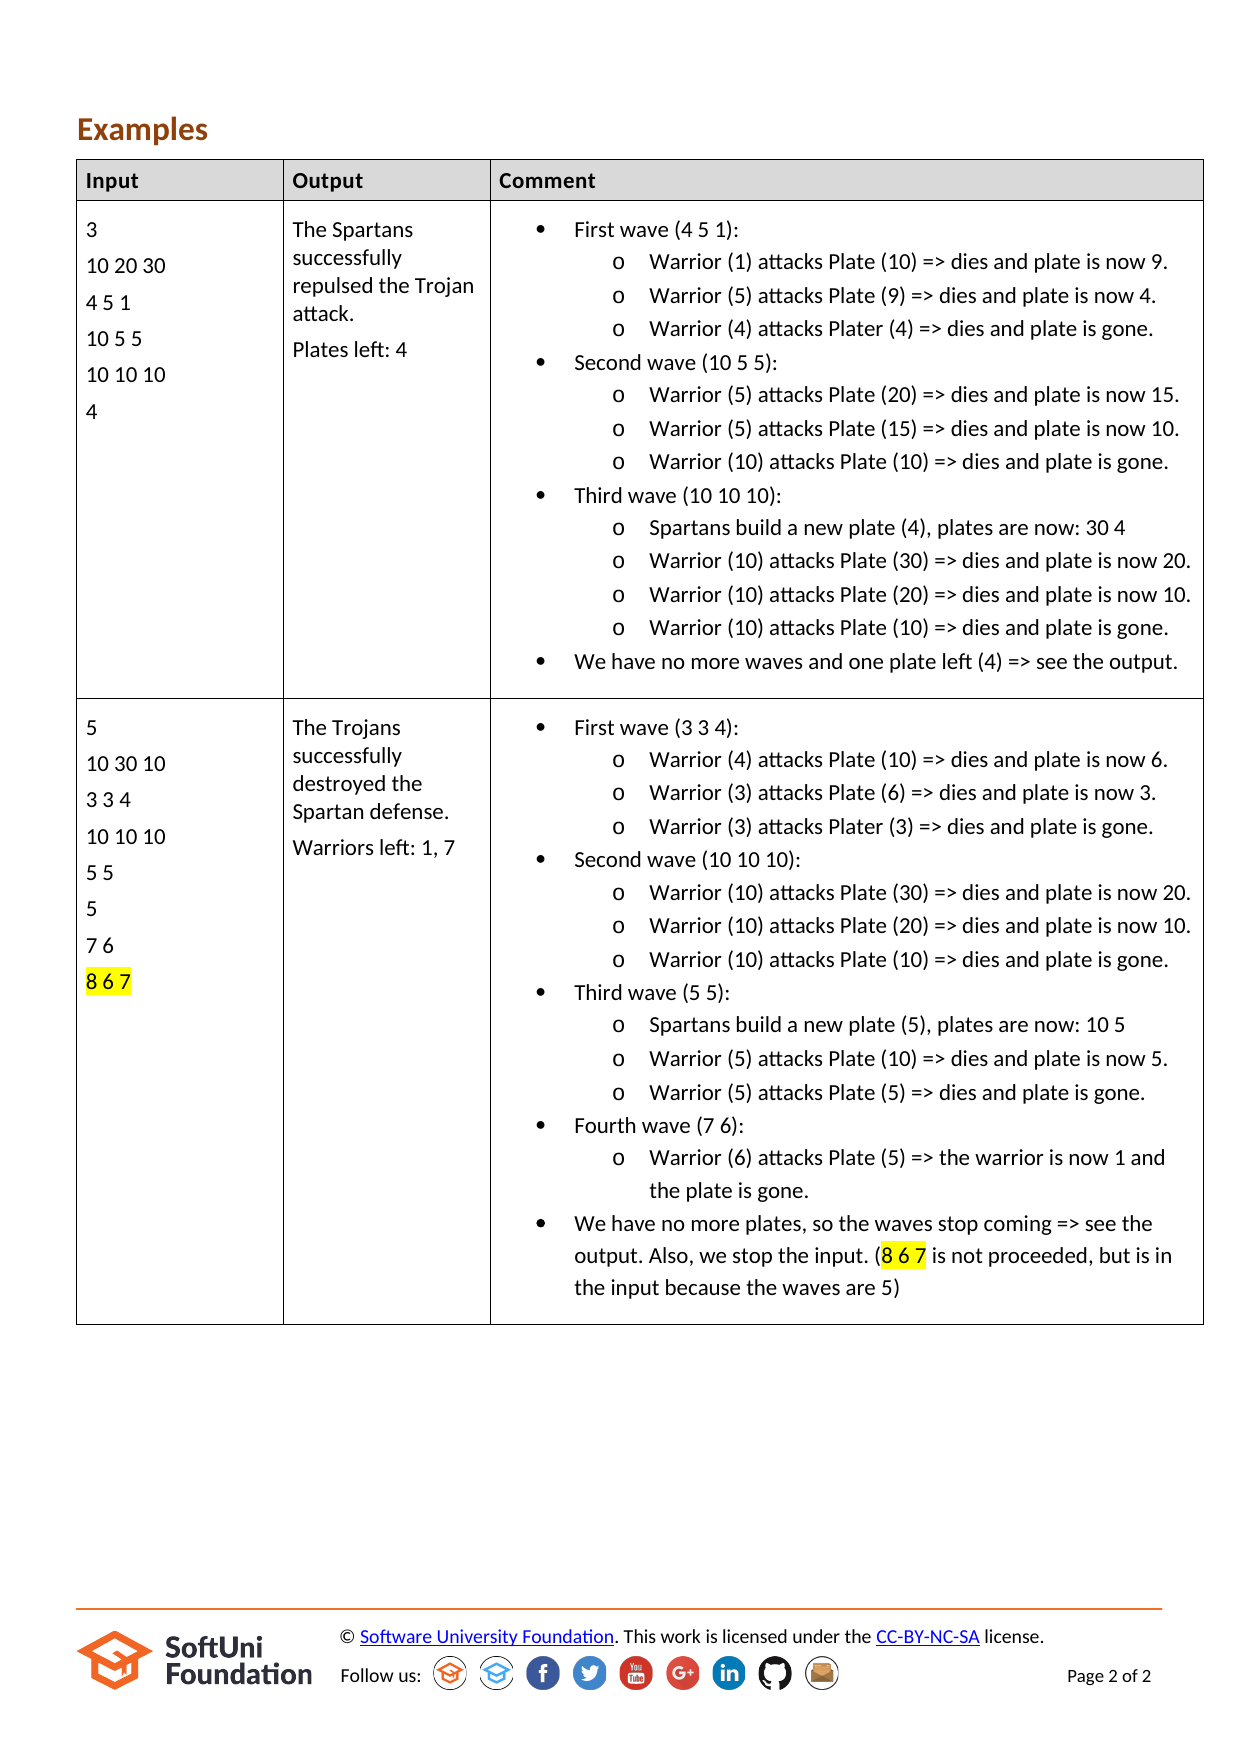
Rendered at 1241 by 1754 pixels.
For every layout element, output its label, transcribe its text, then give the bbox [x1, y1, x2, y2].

table_cell First wave (4 5 1): Warrior (1) attacks Plate (10) => dies and plate is now 9. Warrior (5) attacks Plate (9) => dies and plate is now 4. Warrior (4) attacks Plater (4) => dies and plate is gone. Second wave (10 5 5): Warrior (5) attacks Plate (20) => dies and plate is now 15. Warrior (5) attacks Plate (15) => dies and plate is now 10. Warrior (10) attacks Plate (10) => dies and plate is gone. Third wave (10 10 10): Spartans build a new plate (4), plates are now: 30 4 Warrior (10) attacks Plate (30) => dies and plate is now 20. Warrior (10) attacks Plate (20) => dies and plate is now 10. Warrior (10) attacks Plate (10) => dies and plate is gone. We have no more waves and one plate left (4) => see the output. [491, 201, 1203, 697]
table_header Comment [491, 160, 1203, 200]
picture [526, 1656, 560, 1690]
table_cell The Trojans successfully destroyed the Spartan defense. Warriors left: 1, 7 [284, 699, 490, 1323]
table_cell 5 10 30 10 3 3 4 10 10 10 5 5 5 7 6 8 6 7 [77, 699, 283, 1323]
table_header Input [77, 160, 283, 200]
table_cell First wave (3 3 4): Warrior (4) attacks Plate (10) => dies and plate is now 6. Warrior (3) attacks Plate (6) => dies and plate is now 3. Warrior (3) attacks Plater (3) => dies and plate is gone. Second wave (10 10 10): Warrior (10) attacks Plate (30) => dies and plate is now 20. Warrior (10) attacks Plate (20) => dies and plate is now 10. Warrior (10) attacks Plate (10) => dies and plate is gone. Third wave (5 5): Spartans build a new plate (5), plates are now: 10 5 Warrior (5) attacks Plate (10) => dies and plate is now 5. Warrior (5) attacks Plate (5) => dies and plate is gone. Fourth wave (7 6): Warrior (6) attacks Plate (5) => the warrior is now 1 and the plate is gone. We have no more plates, so the waves stop coming => see the output. Also, we stop the input. (8 6 7 is not proceeded, but is in the input because the waves are 5) [491, 699, 1203, 1323]
table_cell The Spartans successfully repulsed the Trojan attack. Plates left: 4 [284, 201, 490, 697]
table_header Output [284, 160, 490, 200]
picture [712, 1680, 722, 1690]
picture [736, 1656, 746, 1666]
table_cell 3 10 20 30 4 5 1 10 5 5 10 10 10 4 [77, 201, 283, 697]
picture [712, 1656, 722, 1666]
picture [727, 1670, 738, 1680]
picture [736, 1680, 746, 1690]
subtitle Examples [77, 108, 1163, 149]
picture [758, 1656, 792, 1690]
picture [619, 1656, 653, 1690]
picture [76, 1631, 312, 1690]
picture [480, 1656, 513, 1690]
picture [573, 1656, 607, 1690]
picture [805, 1656, 839, 1690]
picture [433, 1656, 467, 1690]
picture [666, 1656, 700, 1690]
